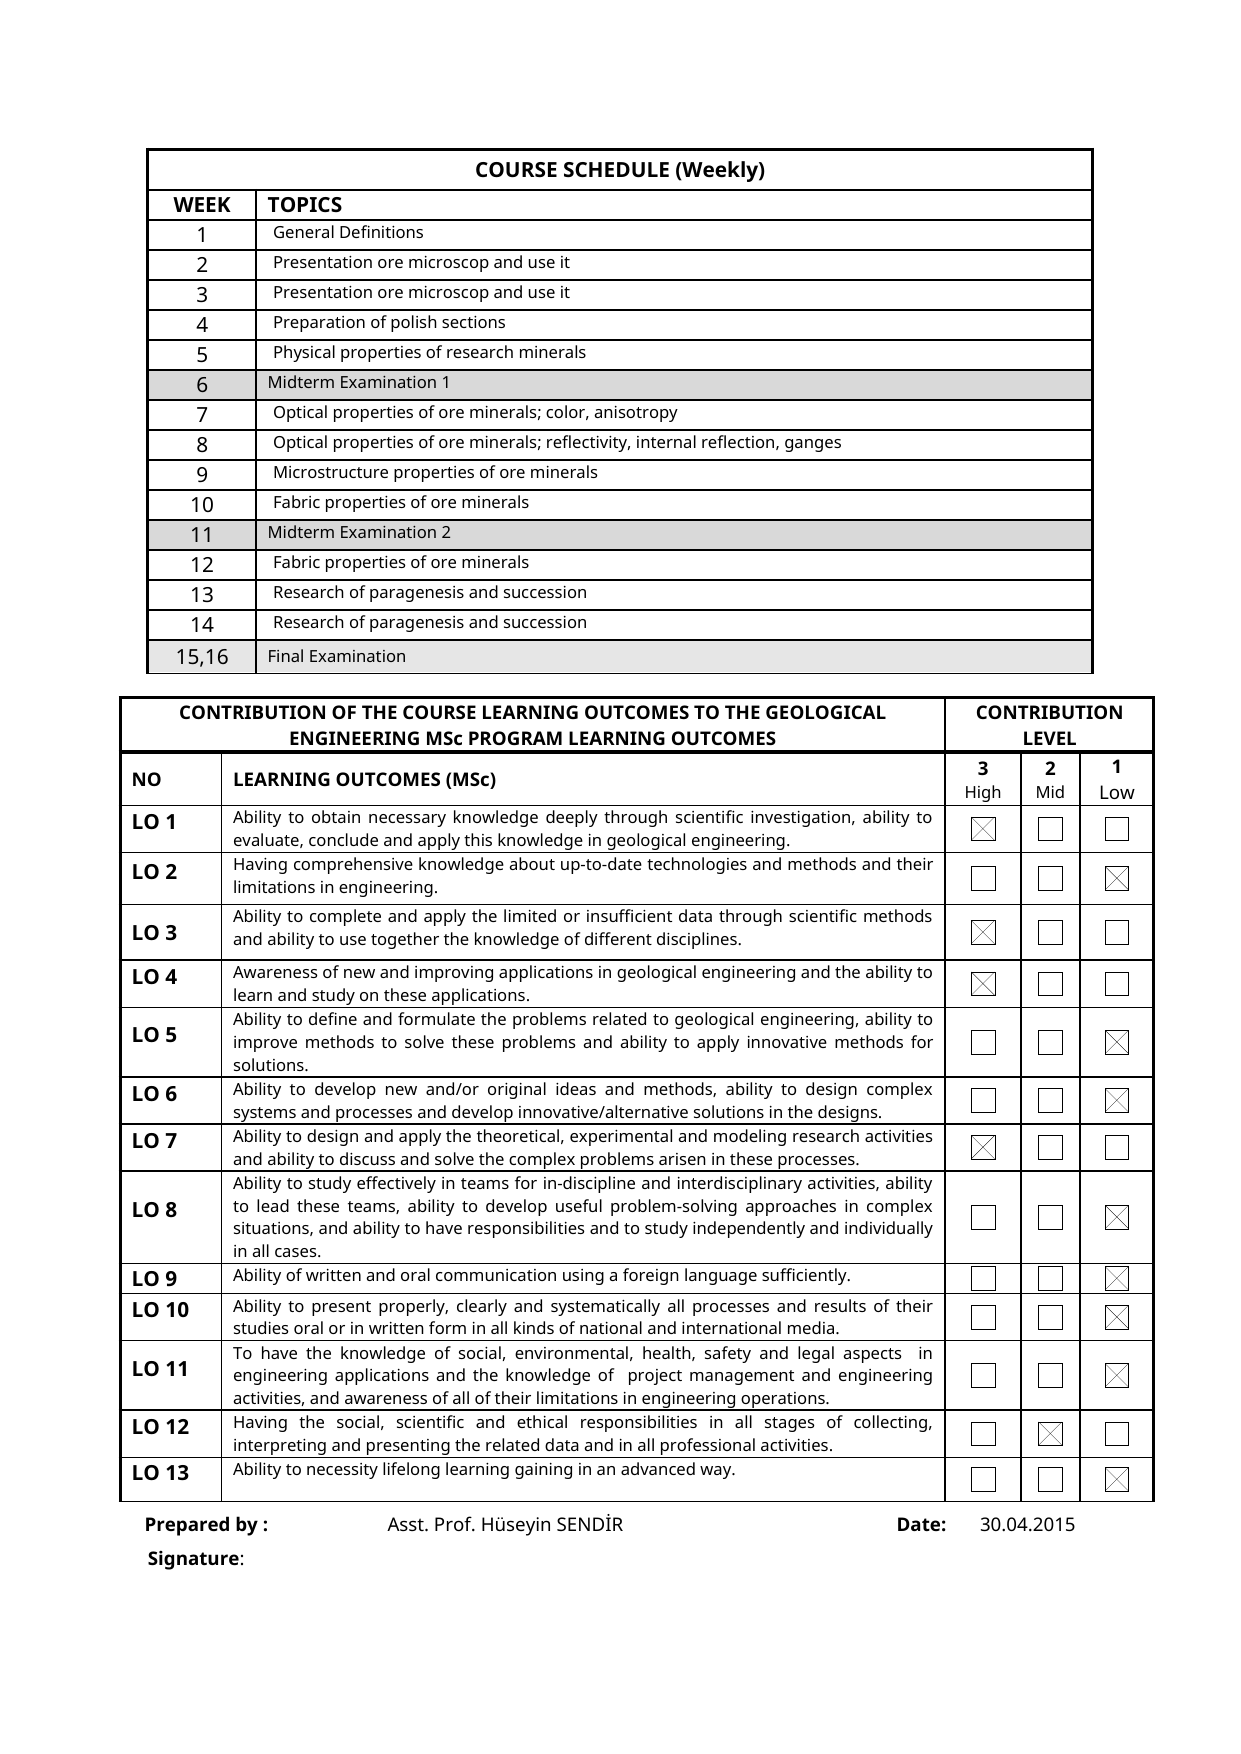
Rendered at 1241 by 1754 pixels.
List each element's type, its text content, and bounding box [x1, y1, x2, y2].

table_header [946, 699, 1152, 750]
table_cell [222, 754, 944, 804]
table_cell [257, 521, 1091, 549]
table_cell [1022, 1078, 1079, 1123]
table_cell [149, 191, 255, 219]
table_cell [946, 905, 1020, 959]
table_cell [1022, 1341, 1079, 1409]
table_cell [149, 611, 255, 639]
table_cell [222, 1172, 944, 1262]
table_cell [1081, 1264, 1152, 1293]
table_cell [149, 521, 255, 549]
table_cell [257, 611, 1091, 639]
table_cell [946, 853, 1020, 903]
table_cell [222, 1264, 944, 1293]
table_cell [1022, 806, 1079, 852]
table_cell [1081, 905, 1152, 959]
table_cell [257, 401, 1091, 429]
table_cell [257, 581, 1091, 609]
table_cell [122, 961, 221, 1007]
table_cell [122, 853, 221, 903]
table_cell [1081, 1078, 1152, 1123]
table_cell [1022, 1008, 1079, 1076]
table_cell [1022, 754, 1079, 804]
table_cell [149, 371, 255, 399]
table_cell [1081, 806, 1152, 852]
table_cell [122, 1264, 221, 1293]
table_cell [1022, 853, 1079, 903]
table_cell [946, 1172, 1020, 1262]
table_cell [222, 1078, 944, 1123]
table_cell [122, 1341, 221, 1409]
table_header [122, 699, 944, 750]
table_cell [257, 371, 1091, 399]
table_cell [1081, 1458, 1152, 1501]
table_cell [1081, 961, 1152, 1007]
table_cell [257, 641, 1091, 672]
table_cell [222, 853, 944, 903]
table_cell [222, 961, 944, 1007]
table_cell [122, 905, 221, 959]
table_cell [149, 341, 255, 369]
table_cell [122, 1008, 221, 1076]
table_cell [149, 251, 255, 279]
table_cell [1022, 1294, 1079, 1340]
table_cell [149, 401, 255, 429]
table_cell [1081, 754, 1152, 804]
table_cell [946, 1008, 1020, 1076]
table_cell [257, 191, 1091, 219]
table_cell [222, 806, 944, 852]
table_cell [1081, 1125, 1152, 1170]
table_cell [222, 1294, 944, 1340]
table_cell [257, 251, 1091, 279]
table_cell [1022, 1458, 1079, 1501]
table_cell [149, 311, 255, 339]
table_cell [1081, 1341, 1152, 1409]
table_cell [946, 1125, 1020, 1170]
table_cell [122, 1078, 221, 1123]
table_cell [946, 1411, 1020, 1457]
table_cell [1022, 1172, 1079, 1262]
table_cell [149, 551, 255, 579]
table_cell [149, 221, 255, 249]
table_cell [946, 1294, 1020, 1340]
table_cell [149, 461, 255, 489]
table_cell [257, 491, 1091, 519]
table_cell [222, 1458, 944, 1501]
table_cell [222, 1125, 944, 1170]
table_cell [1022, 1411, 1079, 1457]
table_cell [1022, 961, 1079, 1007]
text Signature: [148, 1546, 1093, 1571]
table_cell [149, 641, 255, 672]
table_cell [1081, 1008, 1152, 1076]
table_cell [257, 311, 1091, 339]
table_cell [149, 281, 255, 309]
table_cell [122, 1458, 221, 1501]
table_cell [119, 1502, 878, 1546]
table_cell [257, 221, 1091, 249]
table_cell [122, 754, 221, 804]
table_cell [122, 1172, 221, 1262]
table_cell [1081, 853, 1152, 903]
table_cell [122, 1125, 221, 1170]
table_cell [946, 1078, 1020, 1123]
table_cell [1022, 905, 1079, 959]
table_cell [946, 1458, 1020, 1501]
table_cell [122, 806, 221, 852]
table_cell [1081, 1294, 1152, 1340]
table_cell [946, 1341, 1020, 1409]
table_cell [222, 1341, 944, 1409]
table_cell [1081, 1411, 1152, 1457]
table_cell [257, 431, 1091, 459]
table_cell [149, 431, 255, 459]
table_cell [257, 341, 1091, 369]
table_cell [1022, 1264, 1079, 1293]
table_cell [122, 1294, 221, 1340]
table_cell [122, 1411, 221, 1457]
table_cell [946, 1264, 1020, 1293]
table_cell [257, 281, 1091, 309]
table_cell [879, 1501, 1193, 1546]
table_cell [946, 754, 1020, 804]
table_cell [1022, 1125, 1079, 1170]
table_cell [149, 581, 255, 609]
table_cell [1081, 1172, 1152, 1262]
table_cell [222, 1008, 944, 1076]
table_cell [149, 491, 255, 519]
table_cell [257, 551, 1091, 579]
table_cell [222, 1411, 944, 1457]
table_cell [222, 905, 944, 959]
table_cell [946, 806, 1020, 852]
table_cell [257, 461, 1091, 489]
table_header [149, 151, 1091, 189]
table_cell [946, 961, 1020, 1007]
